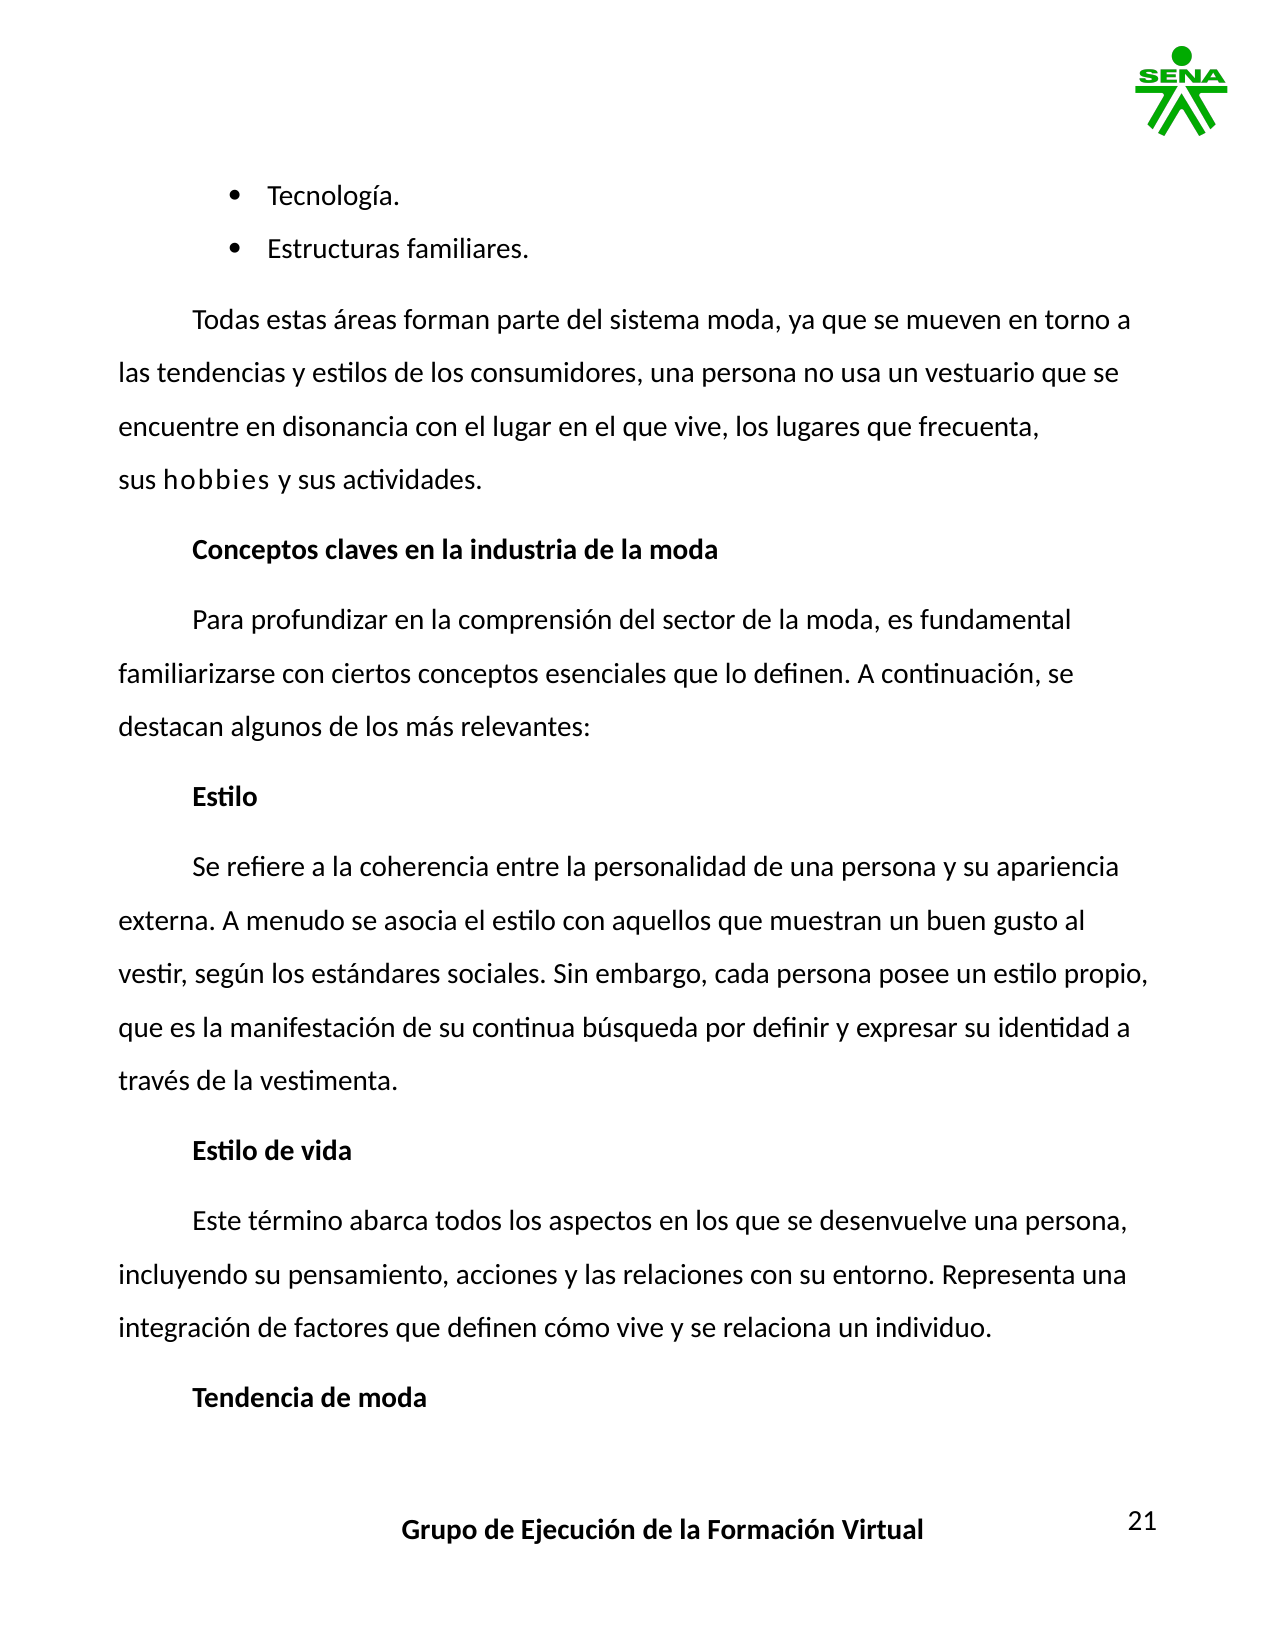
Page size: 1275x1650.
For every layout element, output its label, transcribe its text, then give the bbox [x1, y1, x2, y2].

text Estilo [118, 778, 1157, 814]
text Tendencia de moda [118, 1379, 1157, 1415]
text Estilo de vida [118, 1132, 1157, 1168]
text Se refiere a la coherencia entre la personalidad de una persona y su apariencia externa. A menudo se asocia el estilo con aquellos que muestran un buen gusto al vestir, según los estándares sociales. Sin embargo, cada persona posee un estilo propio, que es la manifestación de su continua búsqueda por definir y expresar su identidad a través de la vestimenta. [118, 848, 1157, 1098]
text Todas estas áreas forman parte del sistema moda, ya que se mueven en torno a las tendencias y estilos de los consumidores, una persona no usa un vestuario que se encuentre en disonancia con el lugar en el que vive, los lugares que frecuenta, sus hobbies y sus actividades. [118, 301, 1157, 497]
picture [1135, 46, 1228, 136]
text Este término abarca todos los aspectos en los que se desenvuelve una persona, incluyendo su pensamiento, acciones y las relaciones con su entorno. Representa una integración de factores que definen cómo vive y se relaciona un individuo. [118, 1202, 1157, 1345]
list Estructuras familiares. [229, 231, 1157, 266]
list Tecnología. [229, 177, 1157, 213]
text Conceptos claves en la industria de la moda [118, 531, 1157, 567]
text Para profundizar en la comprensión del sector de la moda, es fundamental familiarizarse con ciertos conceptos esenciales que lo definen. A continuación, se destacan algunos de los más relevantes: [118, 601, 1157, 744]
